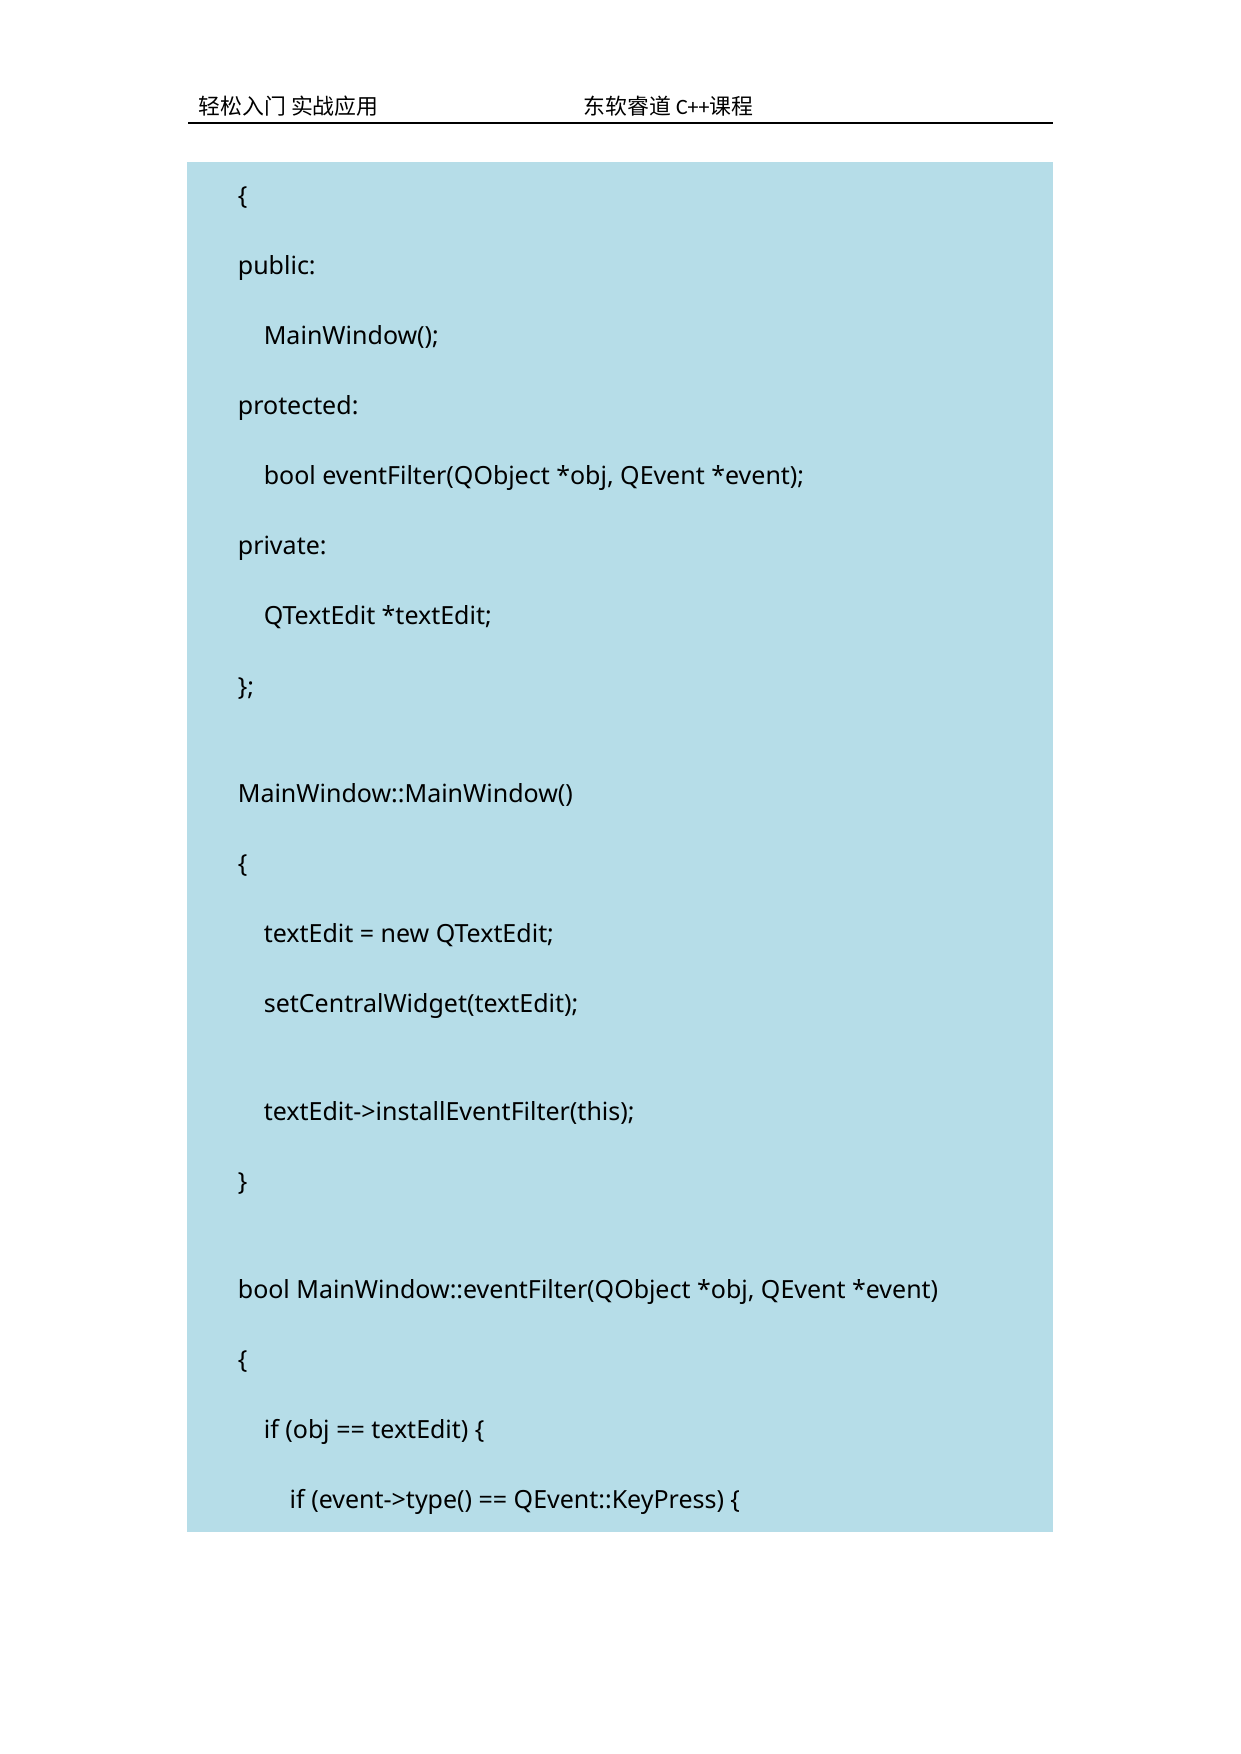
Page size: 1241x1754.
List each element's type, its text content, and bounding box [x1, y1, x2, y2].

text bool MainWindow::eventFilter(QObject *obj, QEvent *event) [187, 1256, 1053, 1321]
text textEdit->installEventFilter(this); [187, 1078, 1053, 1143]
text textEdit = new QTextEdit; [187, 901, 1053, 966]
text MainWindow(); [187, 302, 1053, 367]
text }; [187, 653, 1053, 718]
text public: [187, 232, 1053, 297]
text { [187, 831, 1053, 896]
text setCentralWidget(textEdit); [187, 971, 1053, 1036]
text bool eventFilter(QObject *obj, QEvent *event); [187, 442, 1053, 507]
text { [187, 1326, 1053, 1391]
text if (obj == textEdit) { [187, 1396, 1053, 1461]
text protected: [187, 372, 1053, 437]
text private: [187, 512, 1053, 577]
text { [187, 162, 1053, 227]
text } [187, 1148, 1053, 1213]
text MainWindow::MainWindow() [187, 760, 1053, 825]
text QTextEdit *textEdit; [187, 583, 1053, 648]
text if (event->type() == QEvent::KeyPress) { [187, 1467, 1053, 1532]
